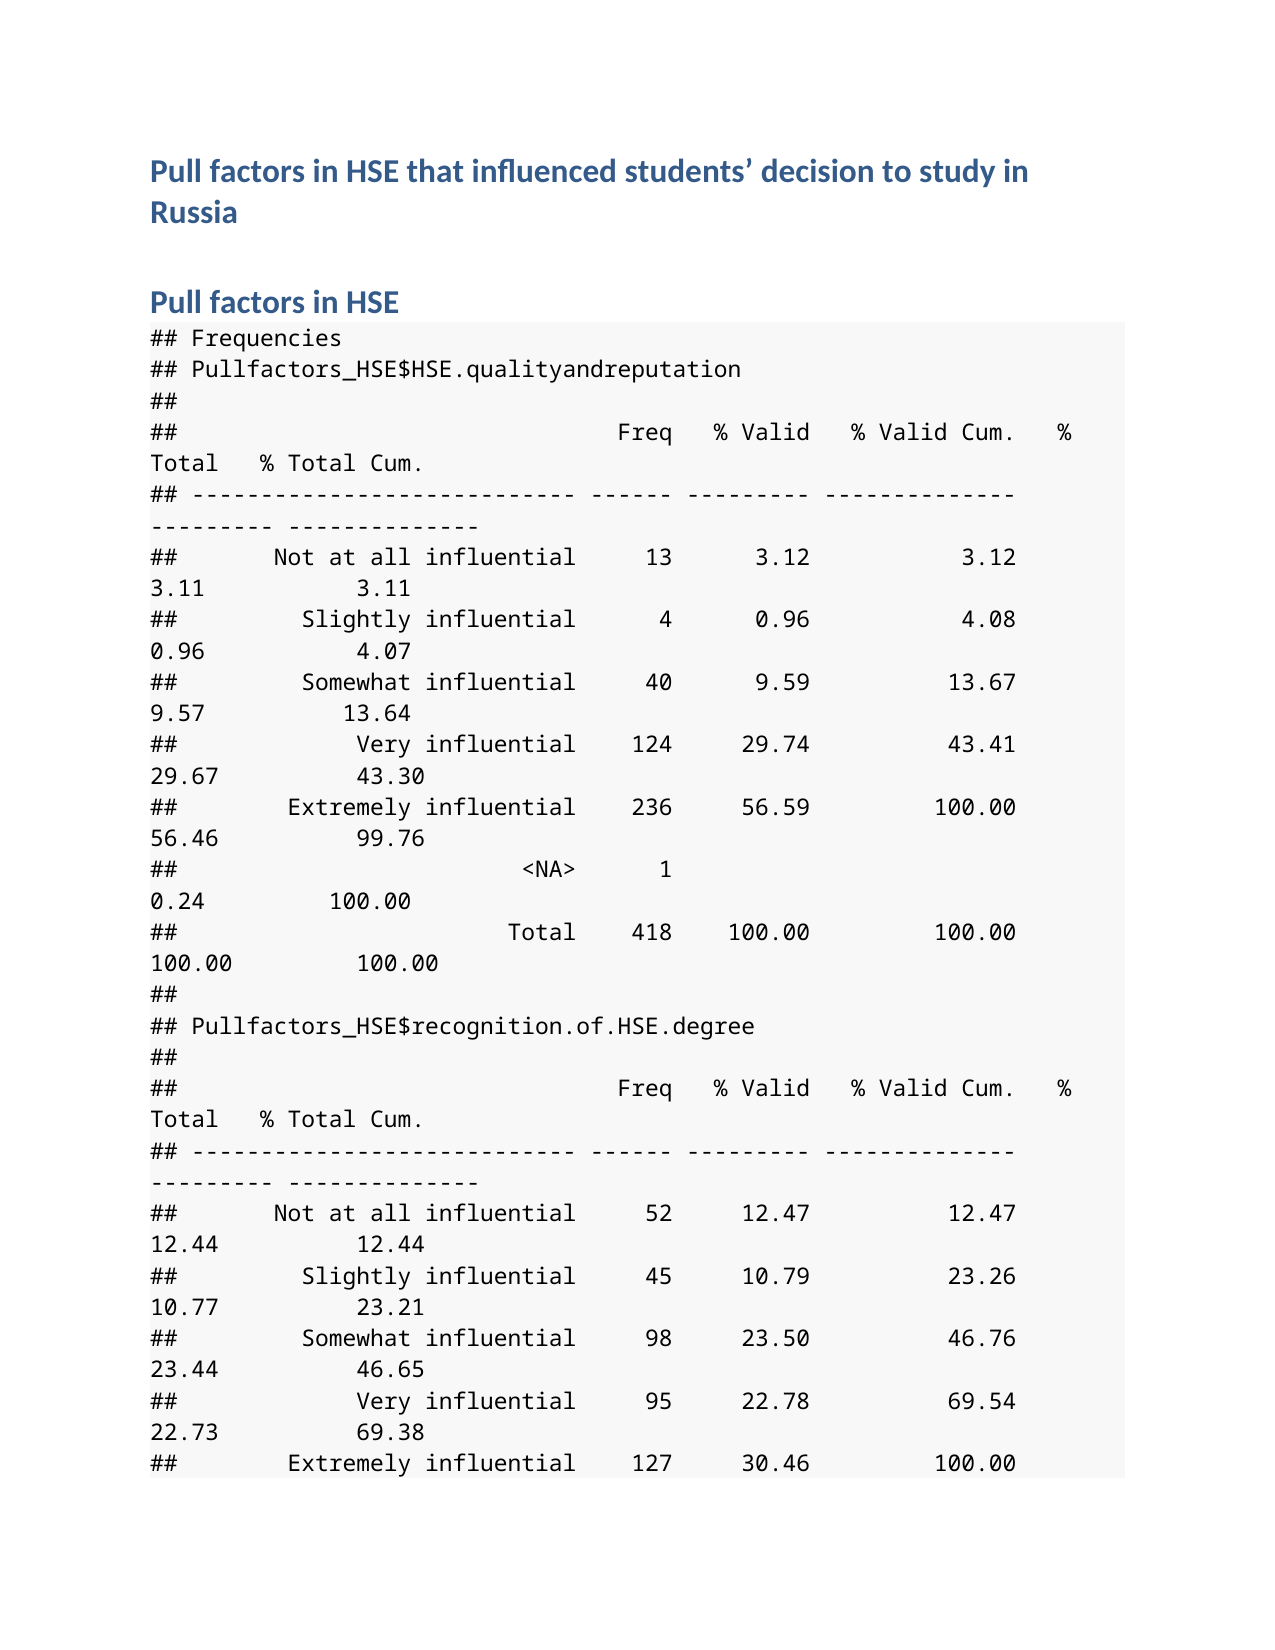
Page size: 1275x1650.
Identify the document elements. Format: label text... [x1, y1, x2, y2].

subtitle Pull factors in HSE [150, 281, 1125, 322]
subtitle Pull factors in HSE that influenced students’ decision to study in Russia [150, 150, 1125, 231]
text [150, 322, 1125, 1478]
